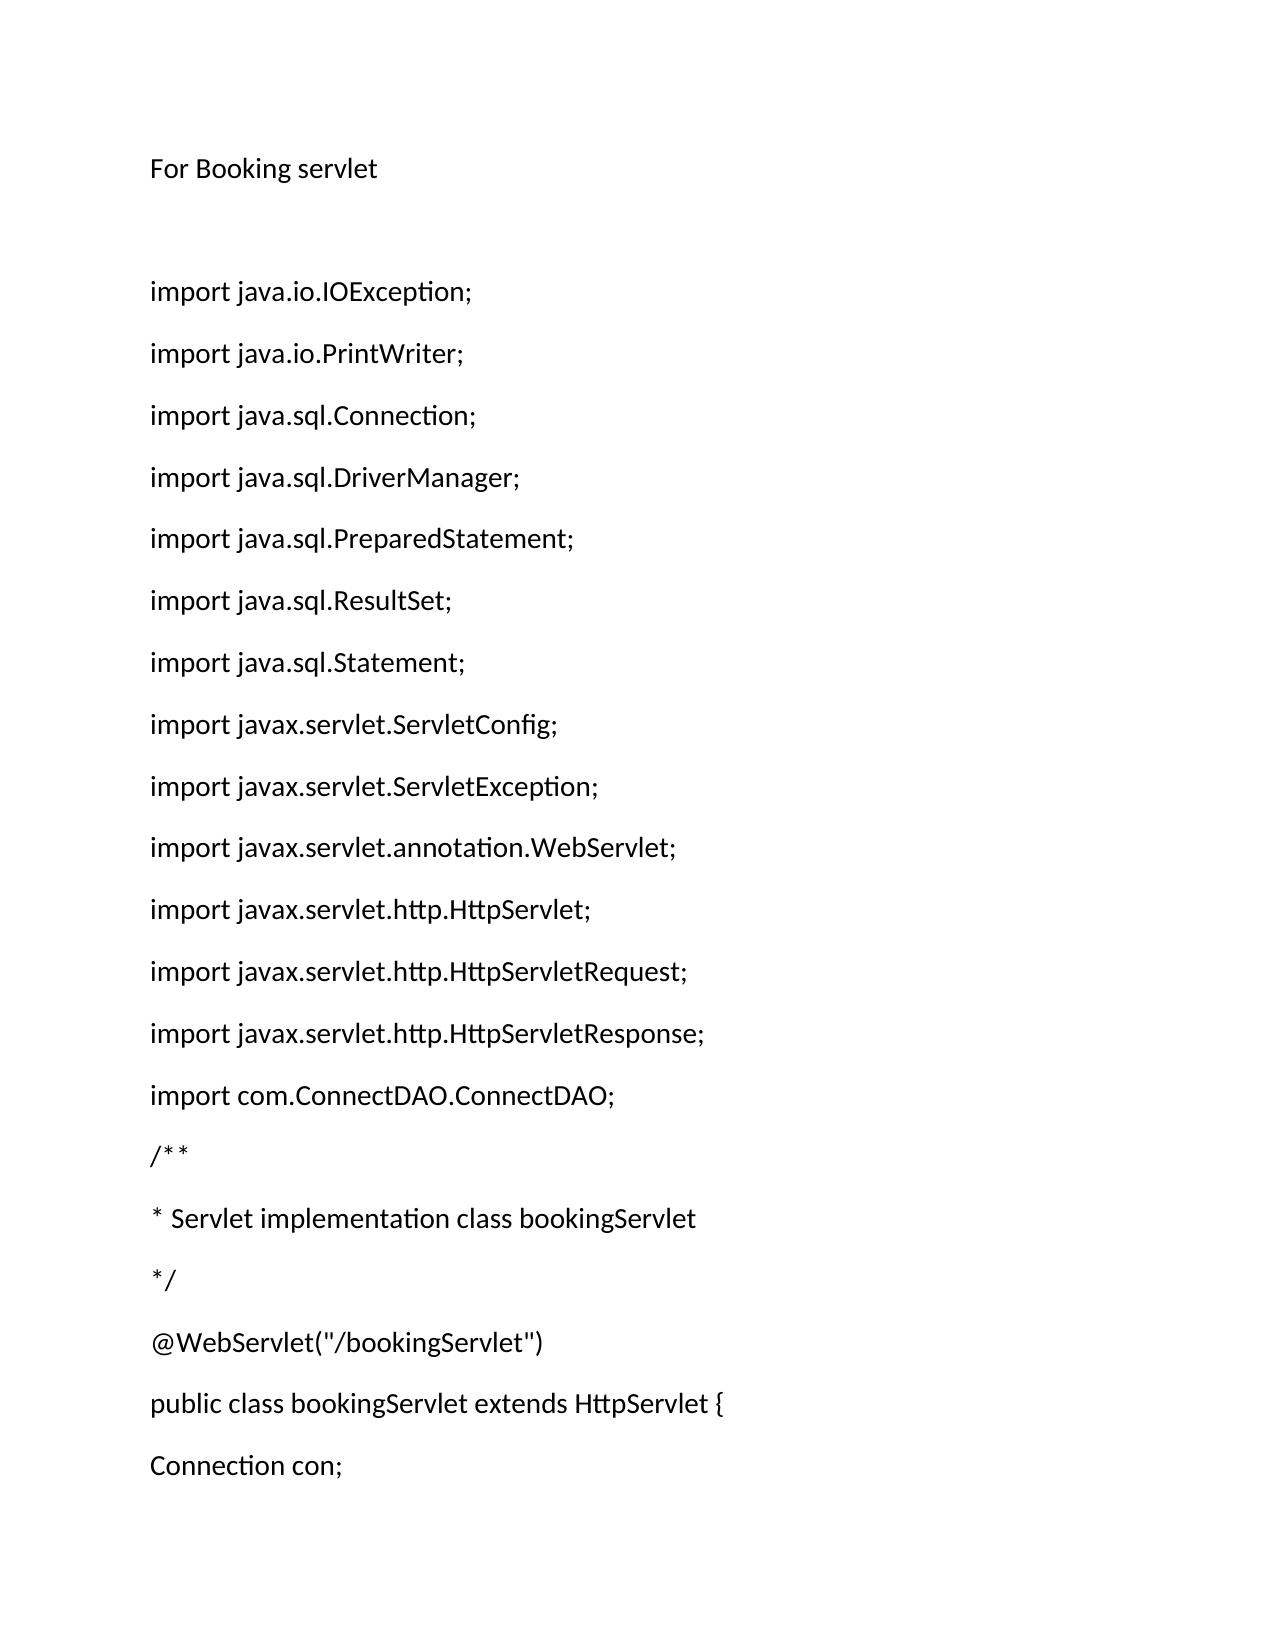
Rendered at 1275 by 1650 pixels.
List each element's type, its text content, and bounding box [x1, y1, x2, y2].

text import java.io.IOException; [150, 273, 1125, 309]
text import java.sql.PreparedStatement; [150, 521, 1125, 556]
text import javax.servlet.ServletException; [150, 768, 1125, 803]
text /** [150, 1138, 1125, 1174]
text * Servlet implementation class bookingServlet [150, 1200, 1125, 1236]
text import javax.servlet.annotation.WebServlet; [150, 829, 1125, 865]
text import java.io.PrintWriter; [150, 335, 1125, 371]
text import java.sql.ResultSet; [150, 582, 1125, 618]
text import javax.servlet.http.HttpServlet; [150, 891, 1125, 927]
text @WebServlet("/bookingServlet") [150, 1324, 1125, 1359]
text import java.sql.Statement; [150, 644, 1125, 680]
text import com.ConnectDAO.ConnectDAO; [150, 1077, 1125, 1112]
text public class bookingServlet extends HttpServlet { [150, 1385, 1125, 1421]
text For Booking servlet [150, 150, 1125, 186]
text import javax.servlet.ServletConfig; [150, 706, 1125, 742]
text import java.sql.Connection; [150, 397, 1125, 433]
text Connection con; [150, 1447, 1125, 1483]
text import javax.servlet.http.HttpServletResponse; [150, 1015, 1125, 1050]
text import java.sql.DriverManager; [150, 459, 1125, 494]
text import javax.servlet.http.HttpServletRequest; [150, 953, 1125, 989]
text */ [150, 1262, 1125, 1297]
